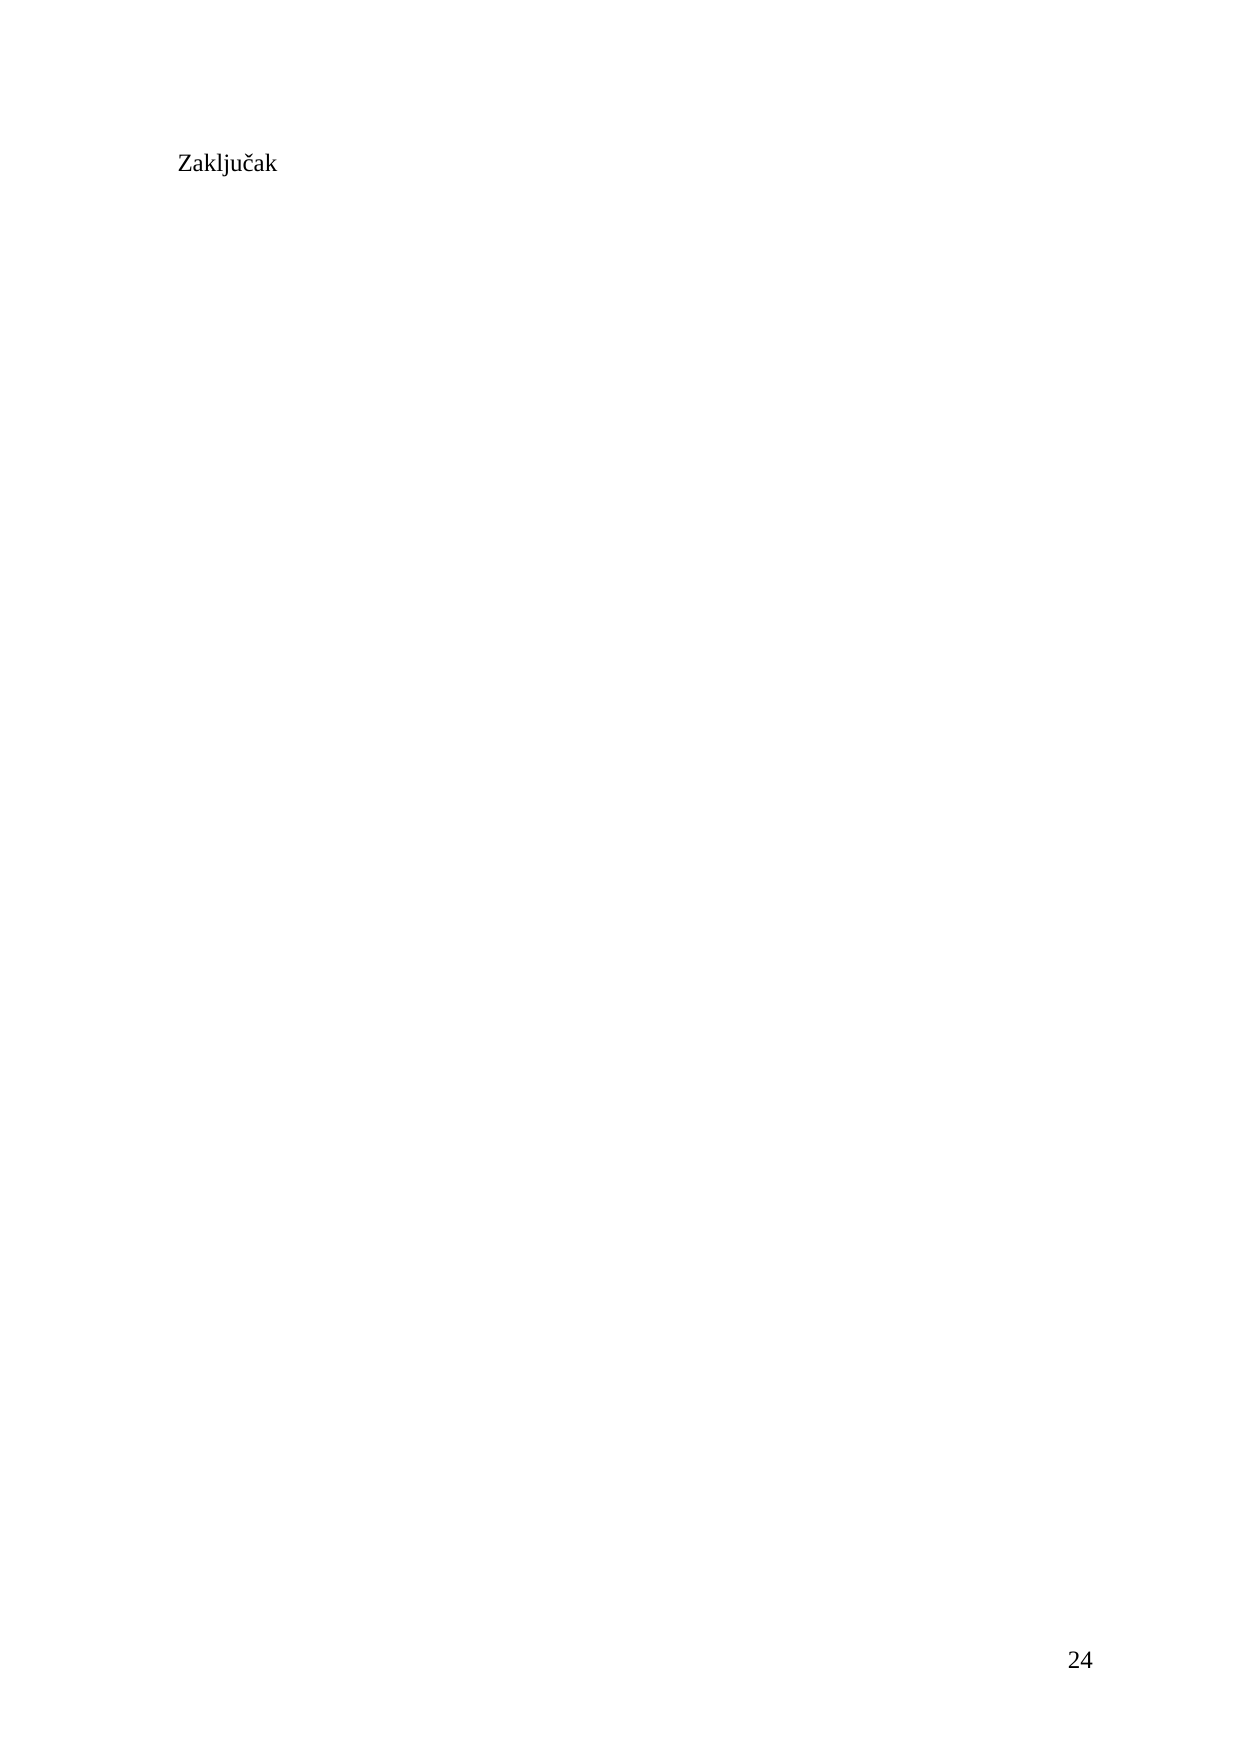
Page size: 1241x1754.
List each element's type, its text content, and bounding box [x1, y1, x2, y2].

text Zaključak [177, 148, 1092, 176]
